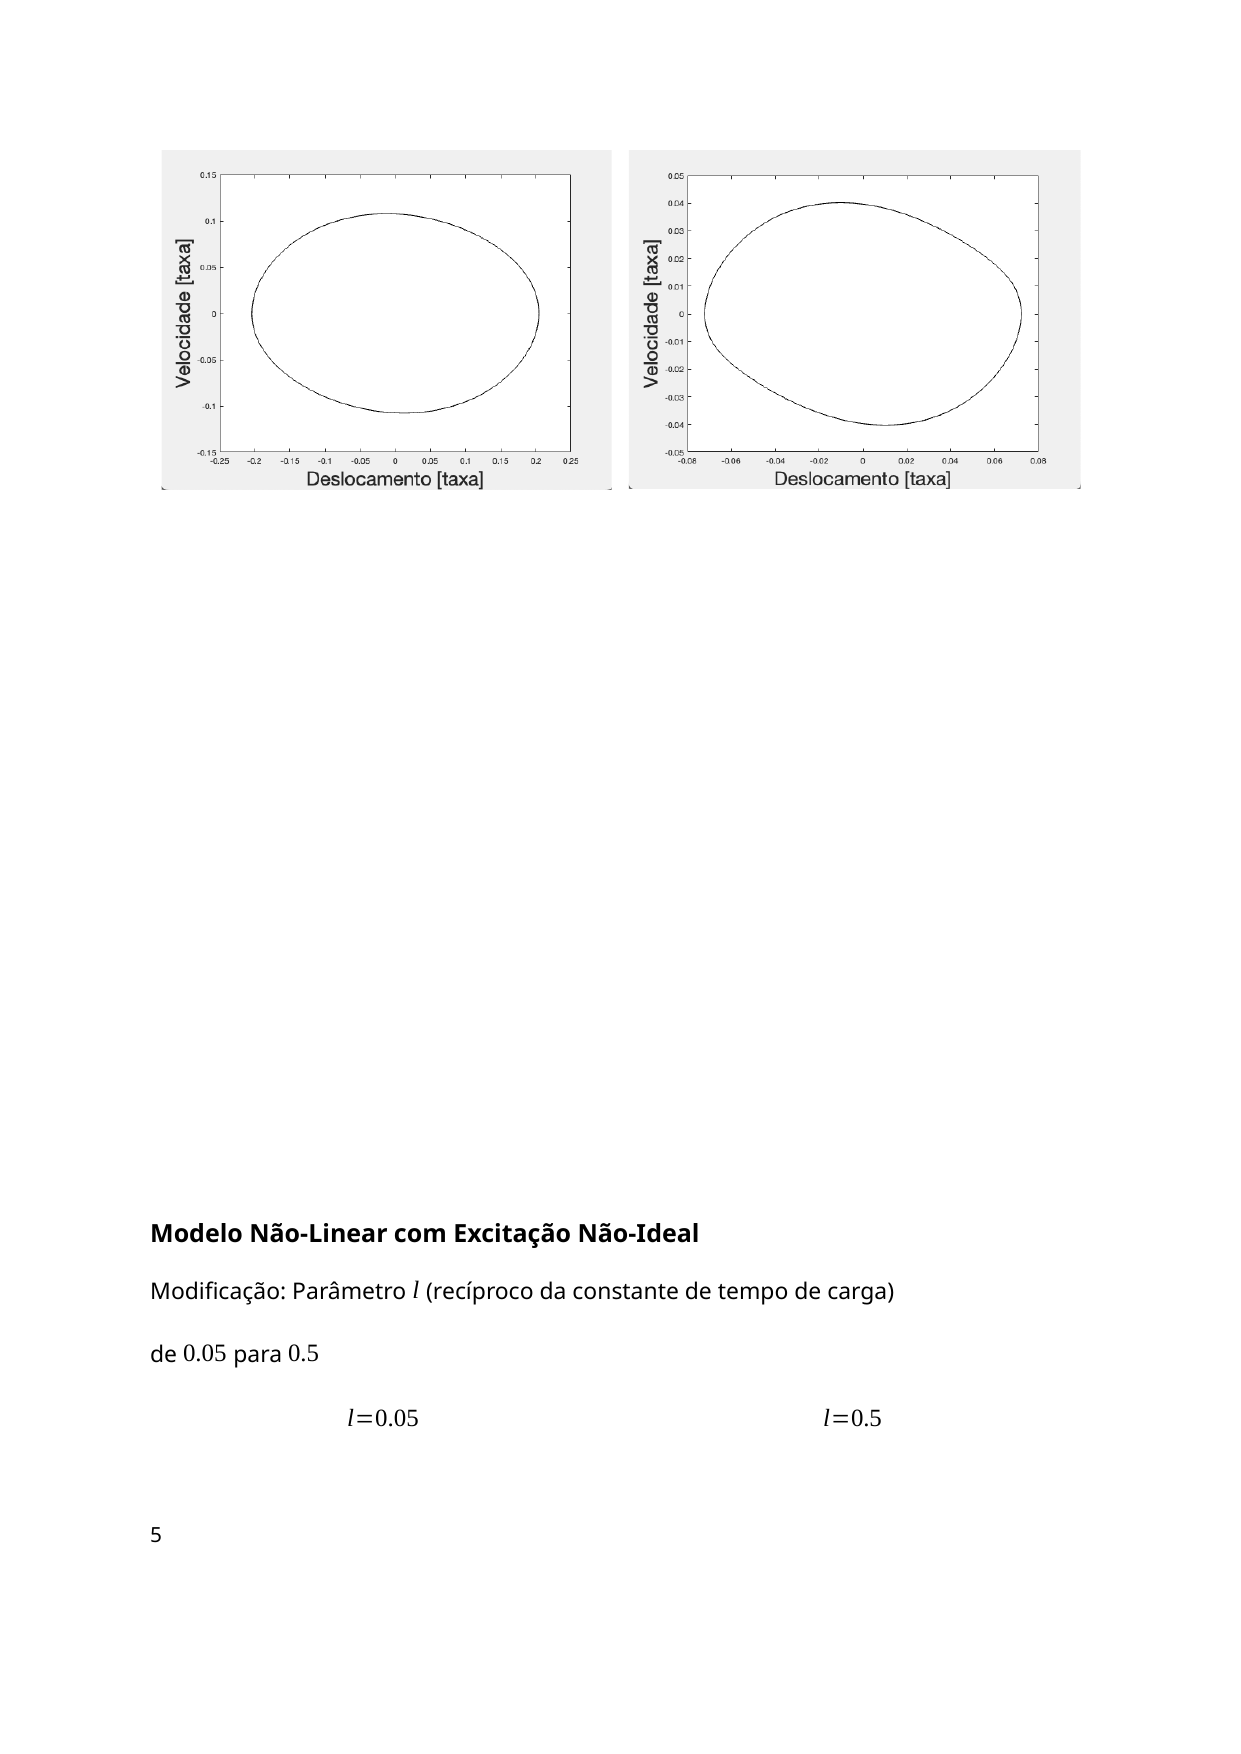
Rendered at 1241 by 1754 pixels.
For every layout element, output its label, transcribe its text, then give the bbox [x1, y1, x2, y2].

picture [628, 150, 1081, 489]
picture [161, 150, 612, 490]
table_header [617, 1402, 1089, 1450]
subtitle Modelo Não-Linear com Excitação Não-Ideal [150, 1215, 1090, 1249]
table_cell [150, 150, 617, 504]
table_cell [618, 150, 1090, 504]
text de para [150, 1338, 1090, 1369]
table_header [150, 1402, 617, 1450]
text Modificação: Parâmetro (recíproco da constante de tempo de carga) [150, 1274, 1090, 1306]
